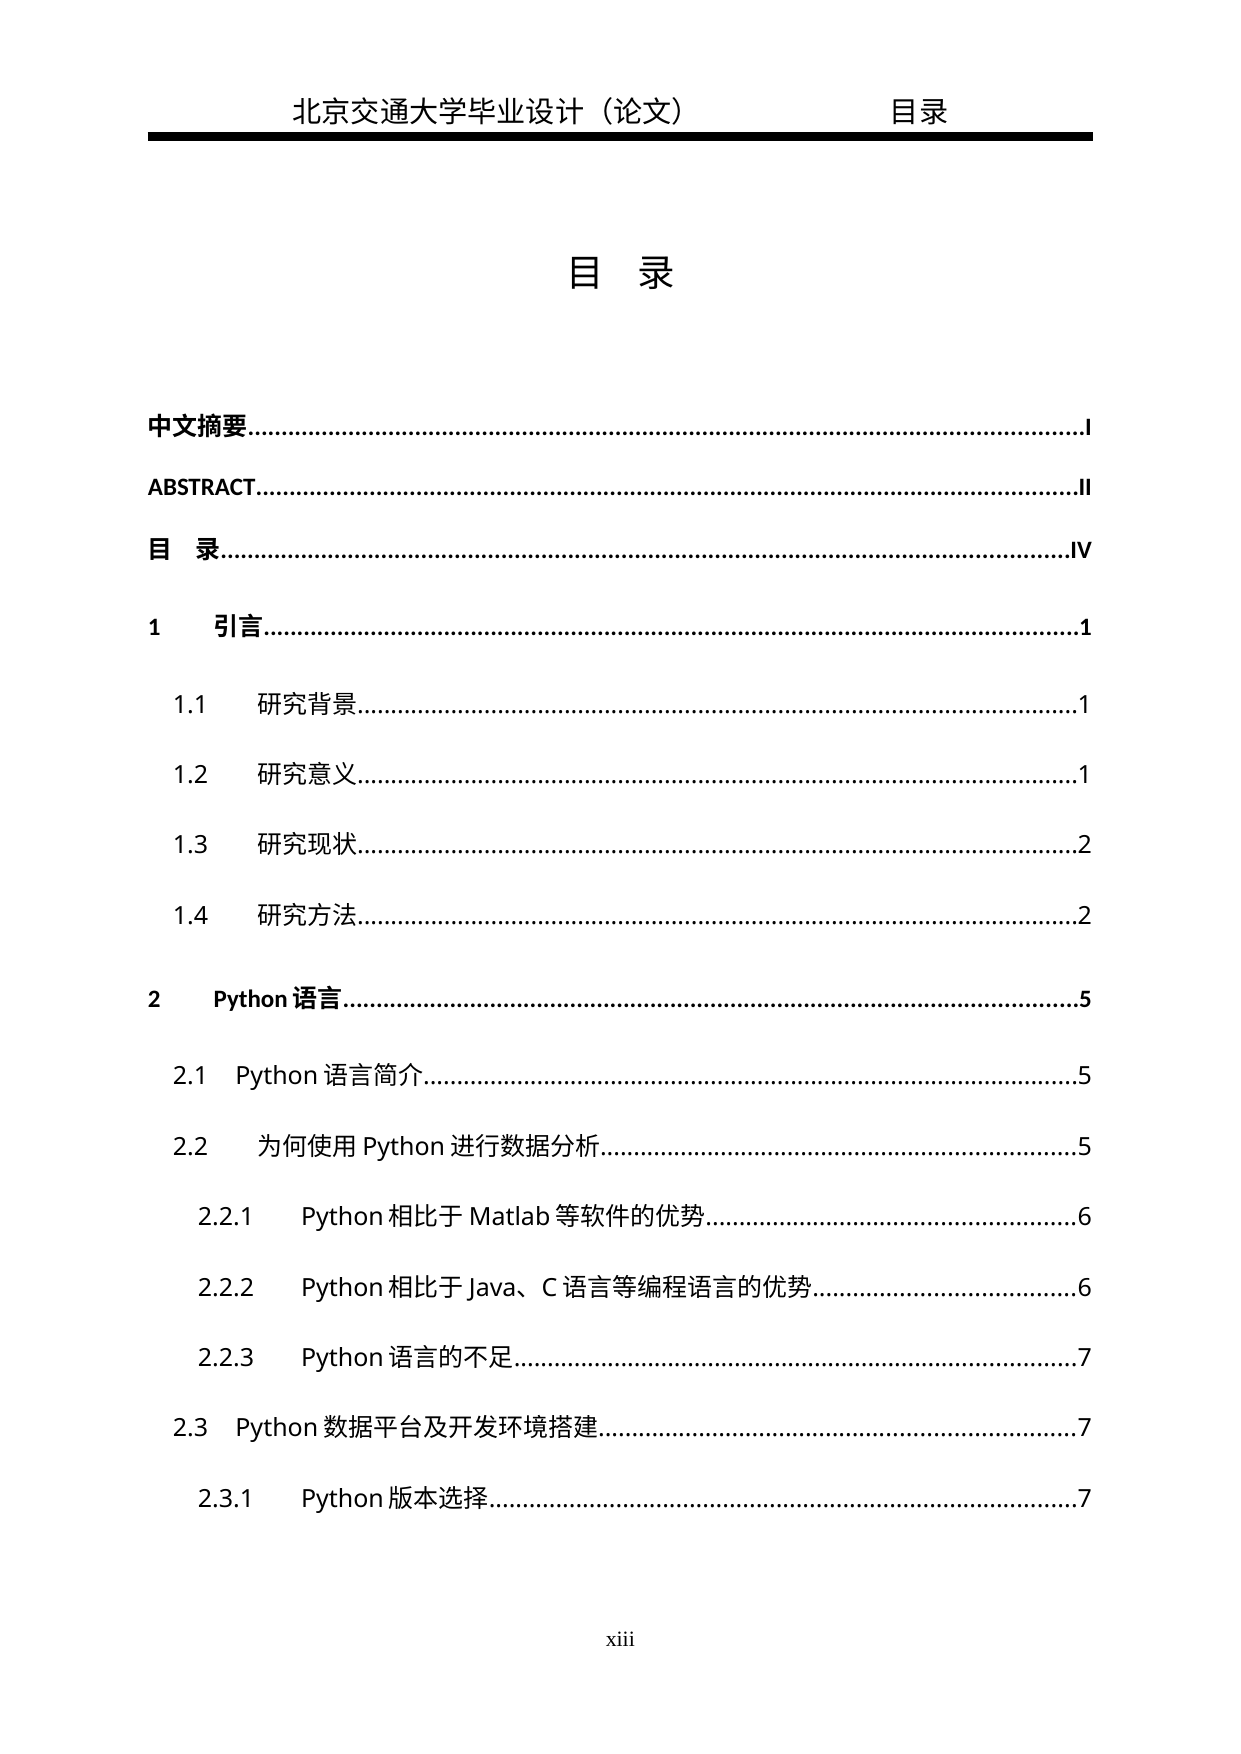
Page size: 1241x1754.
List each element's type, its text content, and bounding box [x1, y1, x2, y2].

text 目 录 [148, 243, 1092, 297]
